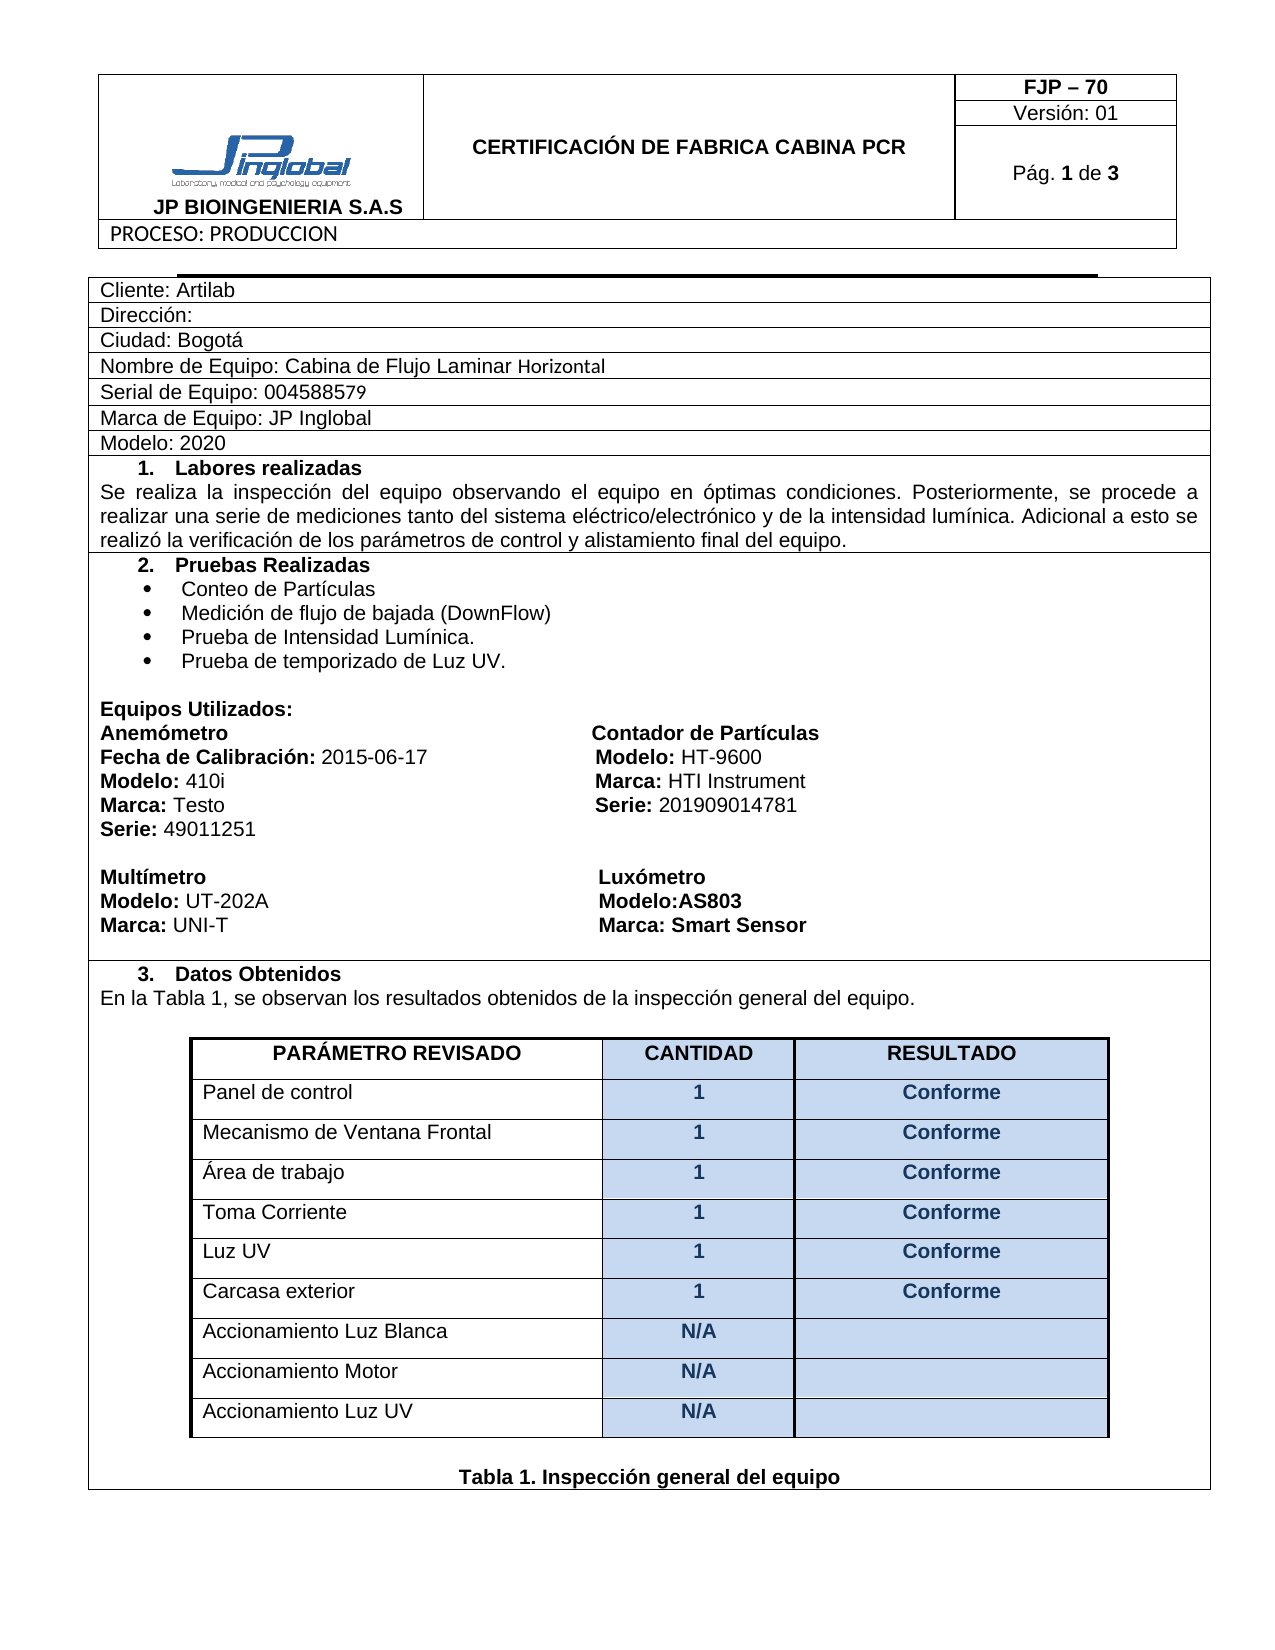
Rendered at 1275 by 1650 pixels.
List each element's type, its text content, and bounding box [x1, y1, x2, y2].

table_cell Labores realizadas Se realiza la inspección del equipo observando el equipo en óptimas condiciones. Posteriormente, se procede a realizar una serie de mediciones tanto del sistema eléctrico/electrónico y de la intensidad lumínica. Adicional a esto se realizó la verificación de los parámetros de control y alistamiento final del equipo. [89, 456, 1210, 552]
picture [160, 127, 362, 195]
table_cell Dirección: [89, 303, 1210, 327]
table_cell Serial de Equipo: 004588579 [89, 379, 1210, 405]
table_cell Marca de Equipo: JP Inglobal [89, 406, 1210, 430]
table_cell Nombre de Equipo: Cabina de Flujo Laminar Horizontal [89, 353, 1210, 378]
table_cell Ciudad: Bogotá [89, 328, 1210, 352]
table_cell Modelo: 2020 [89, 431, 1210, 455]
table_cell Pruebas Realizadas Conteo de Partículas Medición de flujo de bajada (DownFlow) Prueba de Intensidad Lumínica. Prueba de temporizado de Luz UV. Equipos Utilizados: Anemómetro Contador de Partículas Fecha de Calibración: 2015-06-17 Modelo: HT-9600 Modelo: 410i Marca: HTI Instrument Marca: Testo Serie: 201909014781 Serie: 49011251 Multímetro Luxómetro Modelo: UT-202A Modelo:AS803 Marca: UNI-T Marca: Smart Sensor [89, 553, 1210, 960]
table_header Cliente: Artilab [89, 278, 1210, 302]
